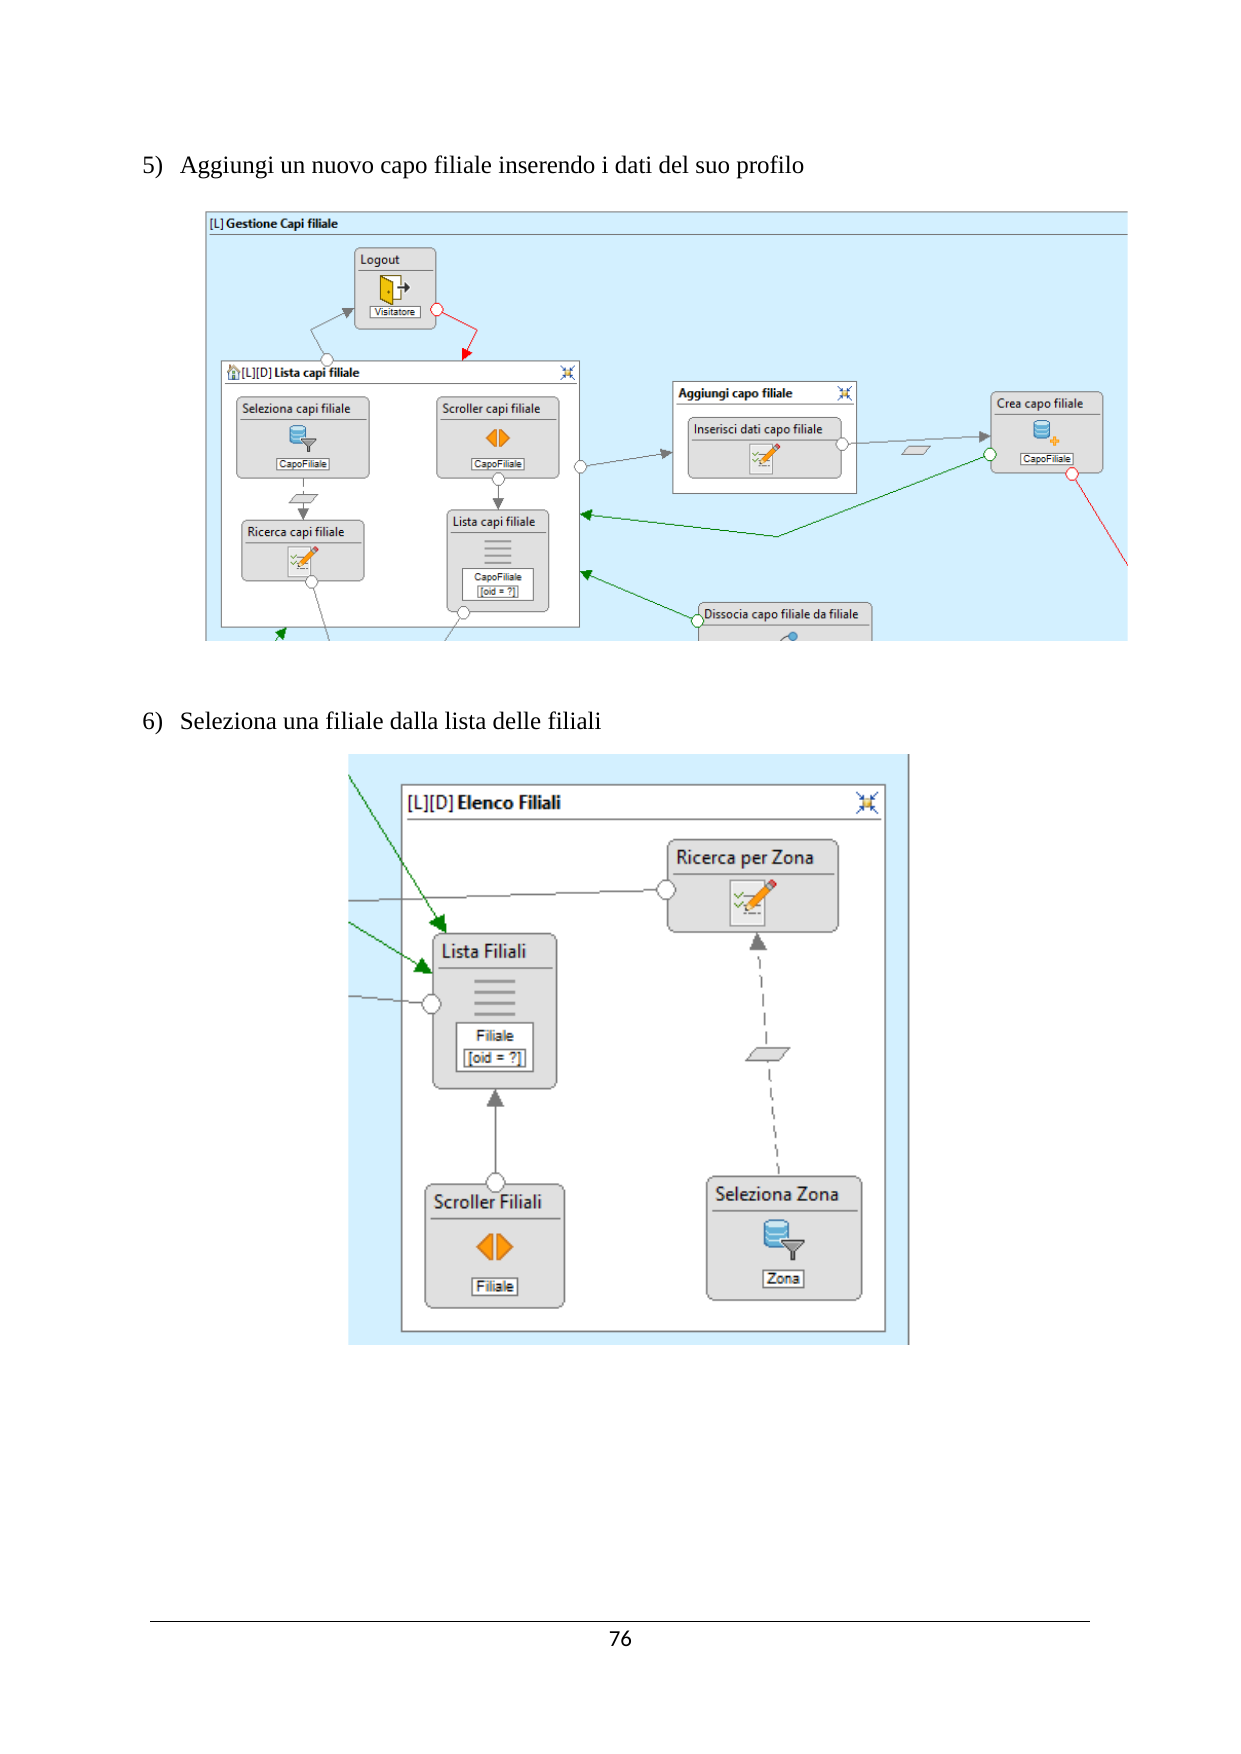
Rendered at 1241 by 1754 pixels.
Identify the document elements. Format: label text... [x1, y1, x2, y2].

picture [187, 197, 1128, 641]
list Aggiungi un nuovo capo filiale inserendo i dati del suo profilo [142, 150, 1090, 179]
list Seleziona una filiale dalla lista delle filiali [142, 706, 1090, 735]
picture [348, 754, 930, 1345]
